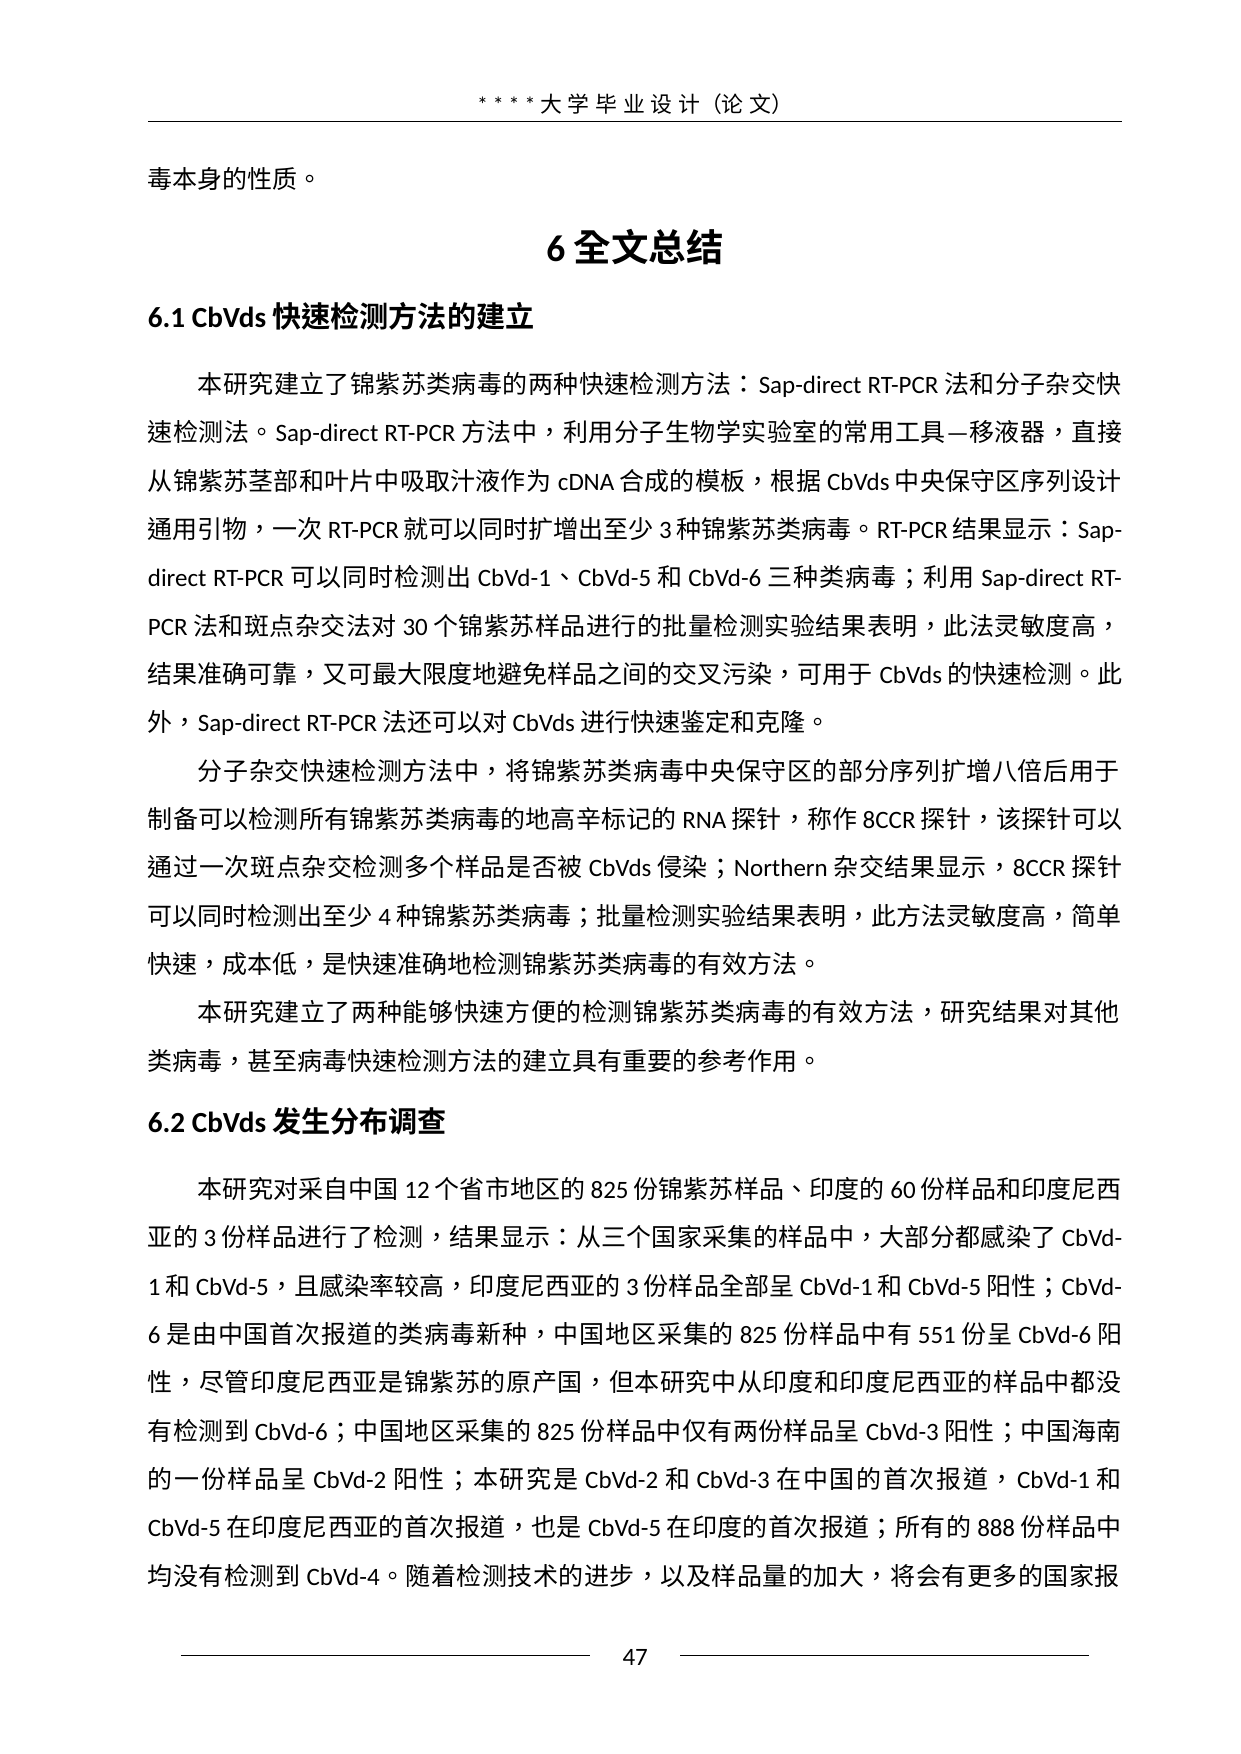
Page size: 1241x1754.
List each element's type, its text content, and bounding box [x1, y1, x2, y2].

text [148, 1157, 1122, 1592]
subtitle 6.1 CbVds快速检测方法的建立 [148, 296, 1122, 336]
subtitle 6 全文总结 [148, 220, 1122, 272]
text 本研究建立了锦紫苏类病毒的两种快速检测方法：Sap-direct RT-PCR法和分子杂交快速检测法。Sap-direct RT-PCR方法中，利用分子生物学实验室的常用工具—移液器，直接从锦紫苏茎部和叶片中吸取汁液作为cDNA合成的模板，根据CbVds中央保守区序列设计通用引物，一次RT-PCR就可以同时扩增出至少3种锦紫苏类病毒。RT-PCR结果显示：Sap-direct RT-PCR可以同时检测出CbVd-1、CbVd-5和CbVd-6三种类病毒；利用Sap-direct RT-PCR法和斑点杂交法对30个锦紫苏样品进行的批量检测实验结果表明，此法灵敏度高，结果准确可靠，又可最大限度地避免样品之间的交叉污染，可用于CbVds的快速检测。此外，Sap-direct RT-PCR法还可以对CbVds进行快速鉴定和克隆。 [148, 352, 1122, 739]
subtitle 6.2 CbVds发生分布调查 [148, 1101, 1122, 1141]
text 分子杂交快速检测方法中，将锦紫苏类病毒中央保守区的部分序列扩增八倍后用于制备可以检测所有锦紫苏类病毒的地高辛标记的RNA探针，称作8CCR探针，该探针可以通过一次斑点杂交检测多个样品是否被CbVds侵染；Northern杂交结果显示，8CCR探针可以同时检测出至少4种锦紫苏类病毒；批量检测实验结果表明，此方法灵敏度高，简单快速，成本低，是快速准确地检测锦紫苏类病毒的有效方法。 [148, 739, 1122, 981]
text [148, 148, 1122, 196]
text 本研究建立了两种能够快速方便的检测锦紫苏类病毒的有效方法，研究结果对其他类病毒，甚至病毒快速检测方法的建立具有重要的参考作用。 [148, 981, 1122, 1077]
